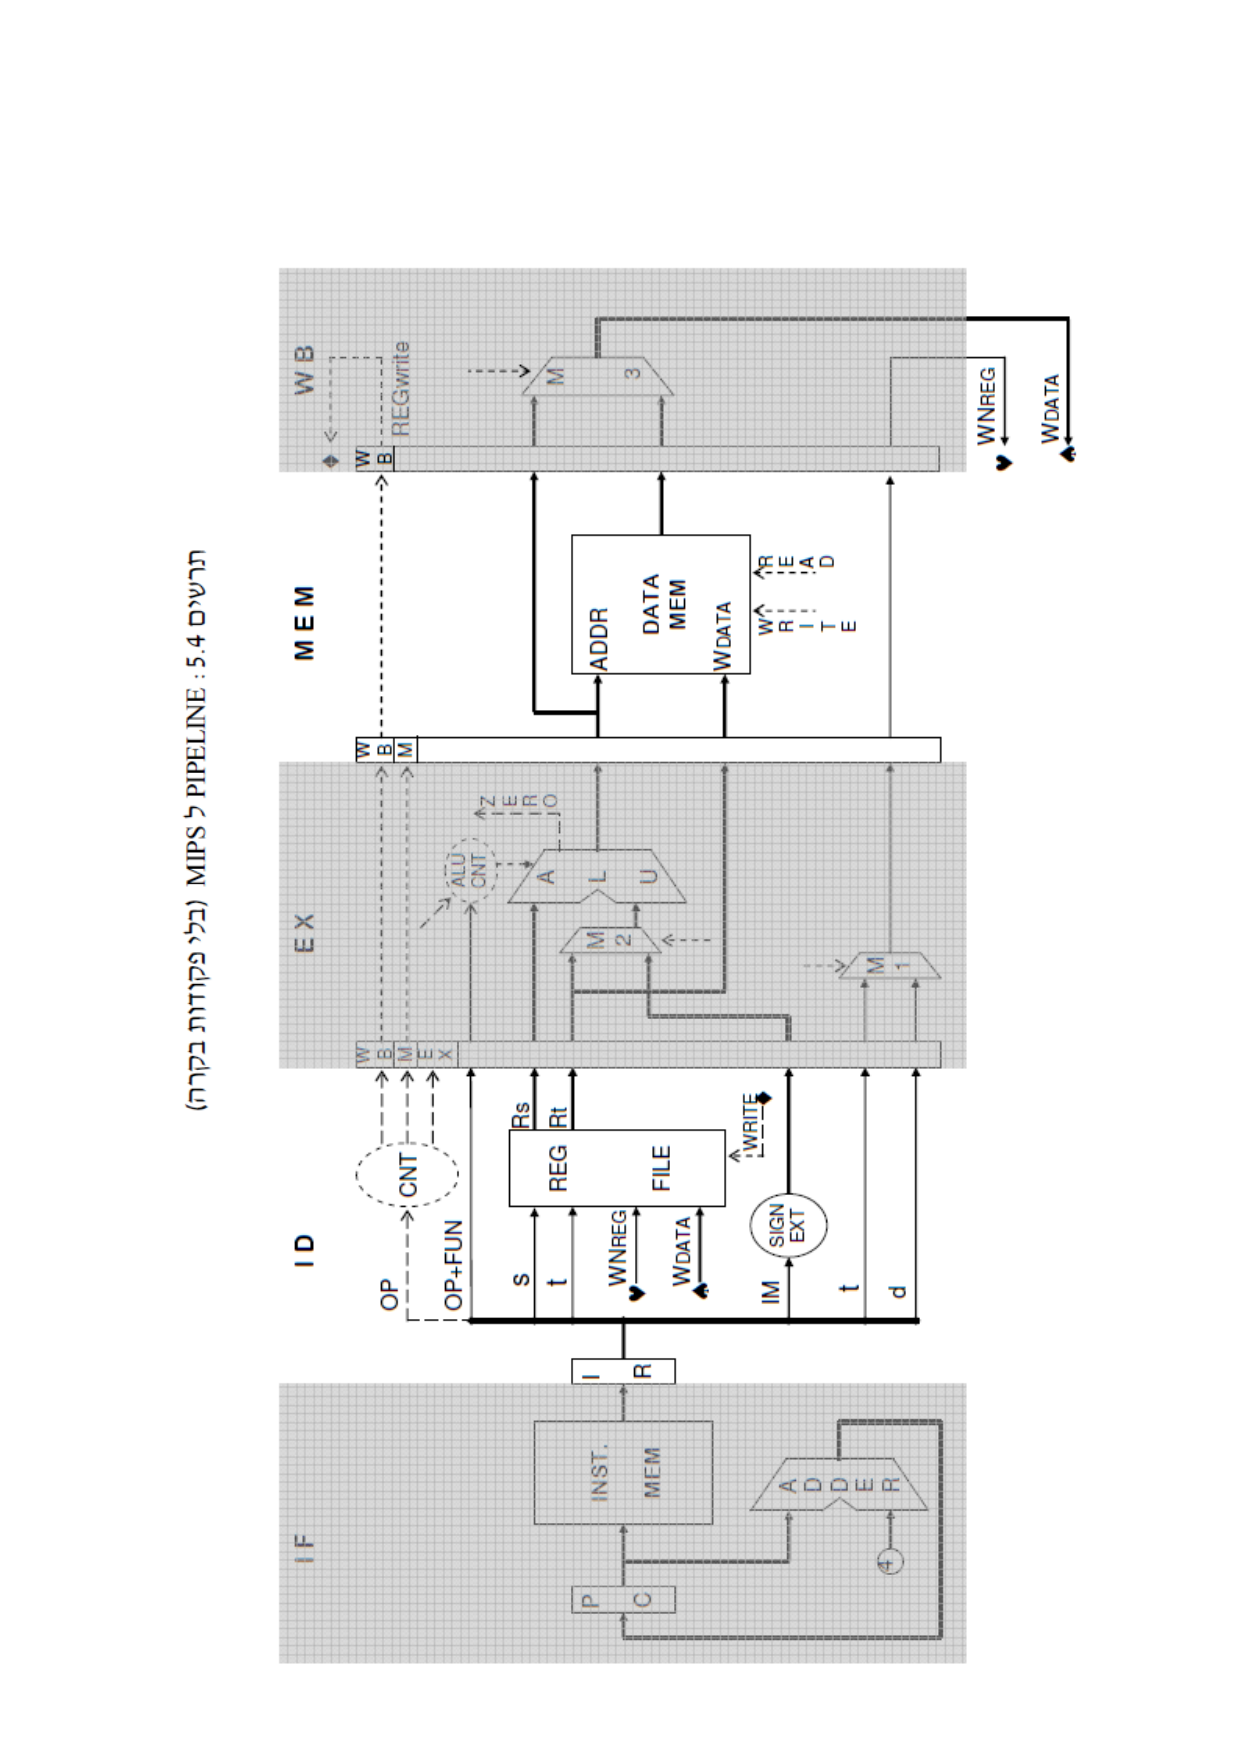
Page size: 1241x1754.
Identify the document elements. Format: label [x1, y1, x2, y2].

picture [176, 543, 218, 1123]
picture [270, 259, 1084, 1670]
